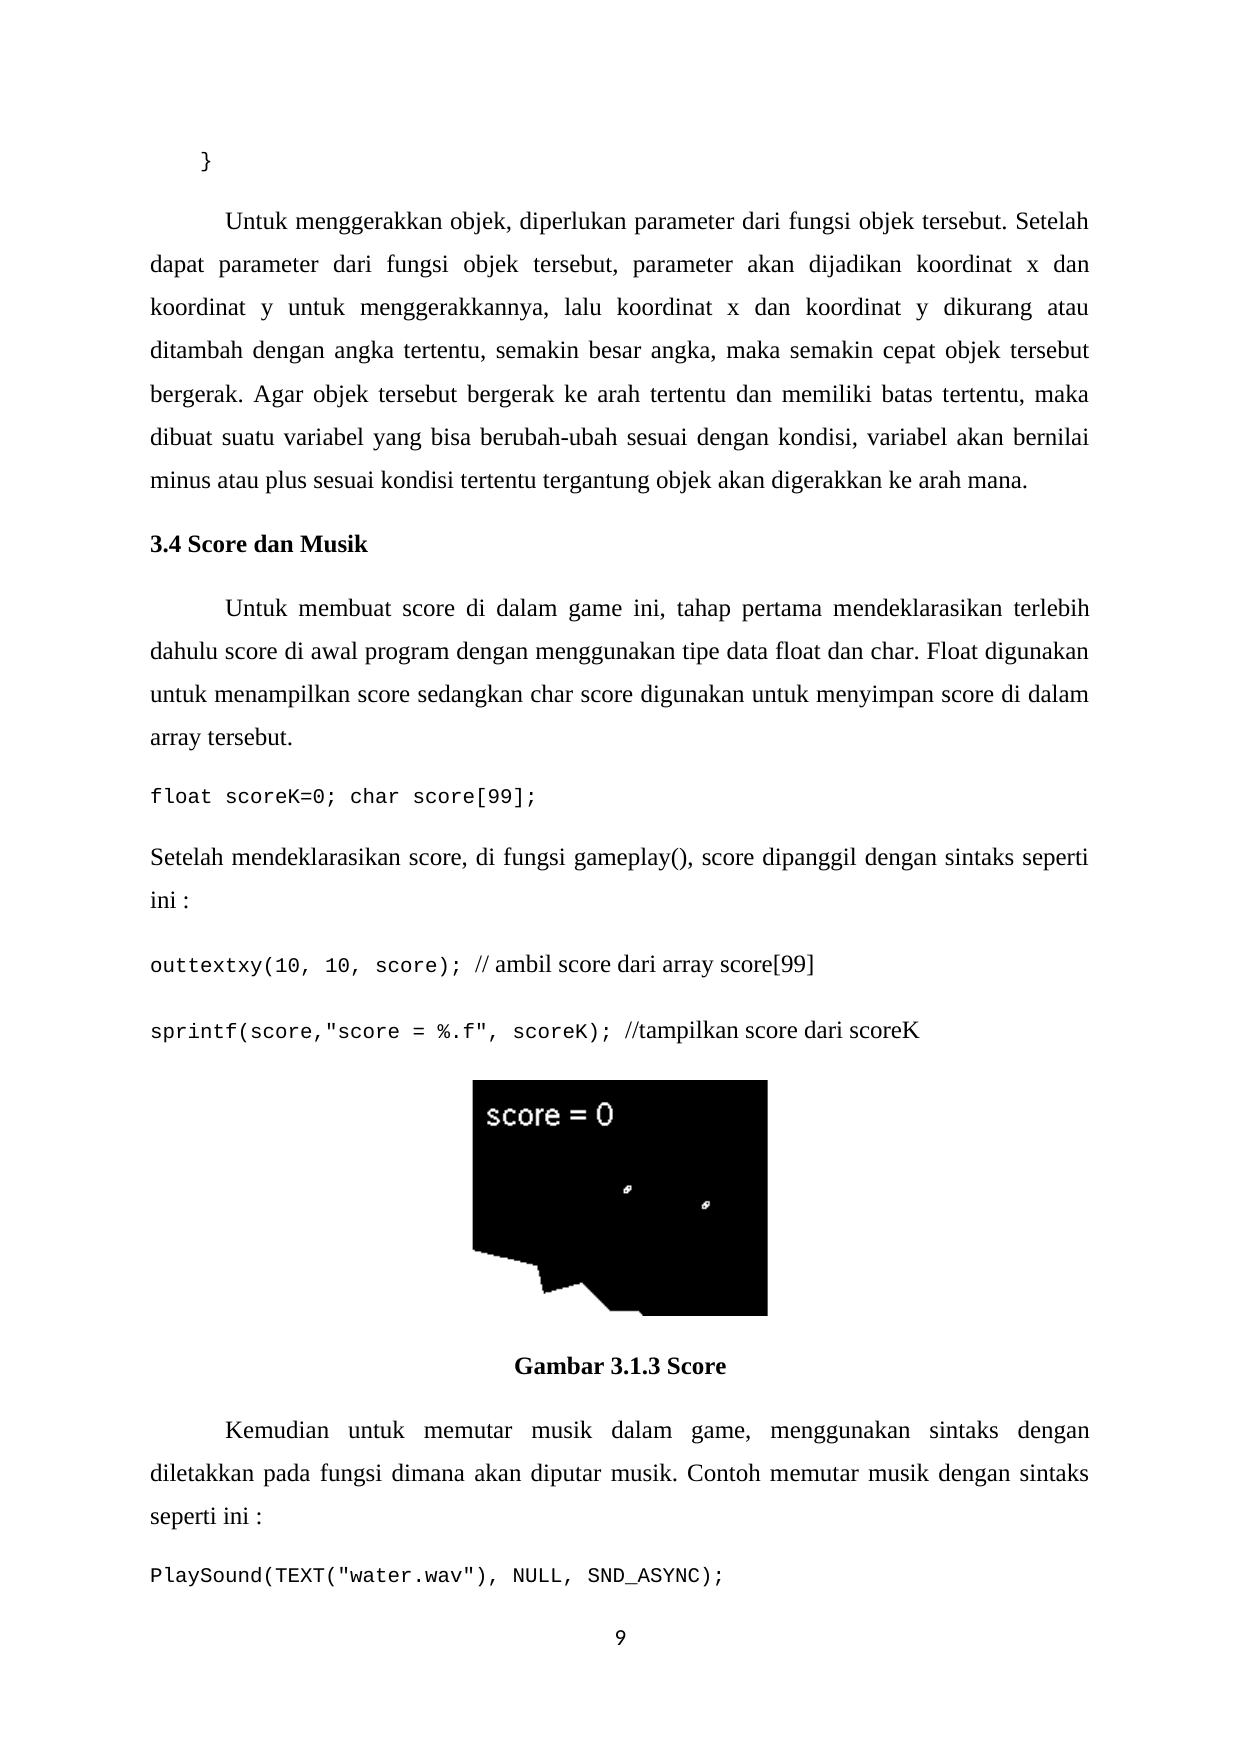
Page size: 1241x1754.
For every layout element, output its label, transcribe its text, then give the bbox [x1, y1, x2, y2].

text Gambar 3.1.3 Score [150, 1351, 1090, 1379]
text 3.4 Score dan Musik [150, 529, 1090, 558]
text Untuk menggerakkan objek, diperlukan parameter dari fungsi objek tersebut. Setelah dapat parameter dari fungsi objek tersebut, parameter akan dijadikan koordinat x dan koordinat y untuk menggerakkannya, lalu koordinat x dan koordinat y dikurang atau ditambah dengan angka tertentu, semakin besar angka, maka semakin cepat objek tersebut bergerak. Agar objek tersebut bergerak ke arah tertentu dan memiliki batas tertentu, maka dibuat suatu variabel yang bisa berubah-ubah sesuai dengan kondisi, variabel akan bernilai minus atau plus sesuai kondisi tertentu tergantung objek akan digerakkan ke arah mana. [150, 206, 1090, 494]
text } [150, 150, 1090, 174]
picture [472, 1080, 768, 1316]
text Untuk membuat score di dalam game ini, tahap pertama mendeklarasikan terlebih dahulu score di awal program dengan menggunakan tipe data float dan char. Float digunakan untuk menampilkan score sedangkan char score digunakan untuk menyimpan score di dalam array tersebut. [150, 593, 1090, 751]
text outtextxy(10, 10, score); // ambil score dari array score[99] [150, 949, 1090, 979]
text PlaySound(TEXT("water.wav"), NULL, SND_ASYNC); [150, 1565, 1090, 1588]
text sprintf(score,"score = %.f", scoreK); //tampilkan score dari scoreK [150, 1015, 1090, 1044]
text Setelah mendeklarasikan score, di fungsi gameplay(), score dipanggil dengan sintaks seperti ini : [150, 842, 1090, 914]
text float scoreK=0; char score[99]; [150, 786, 1090, 810]
text Kemudian untuk memutar musik dalam game, menggunakan sintaks dengan diletakkan pada fungsi dimana akan diputar musik. Contoh memutar musik dengan sintaks seperti ini : [150, 1415, 1090, 1530]
